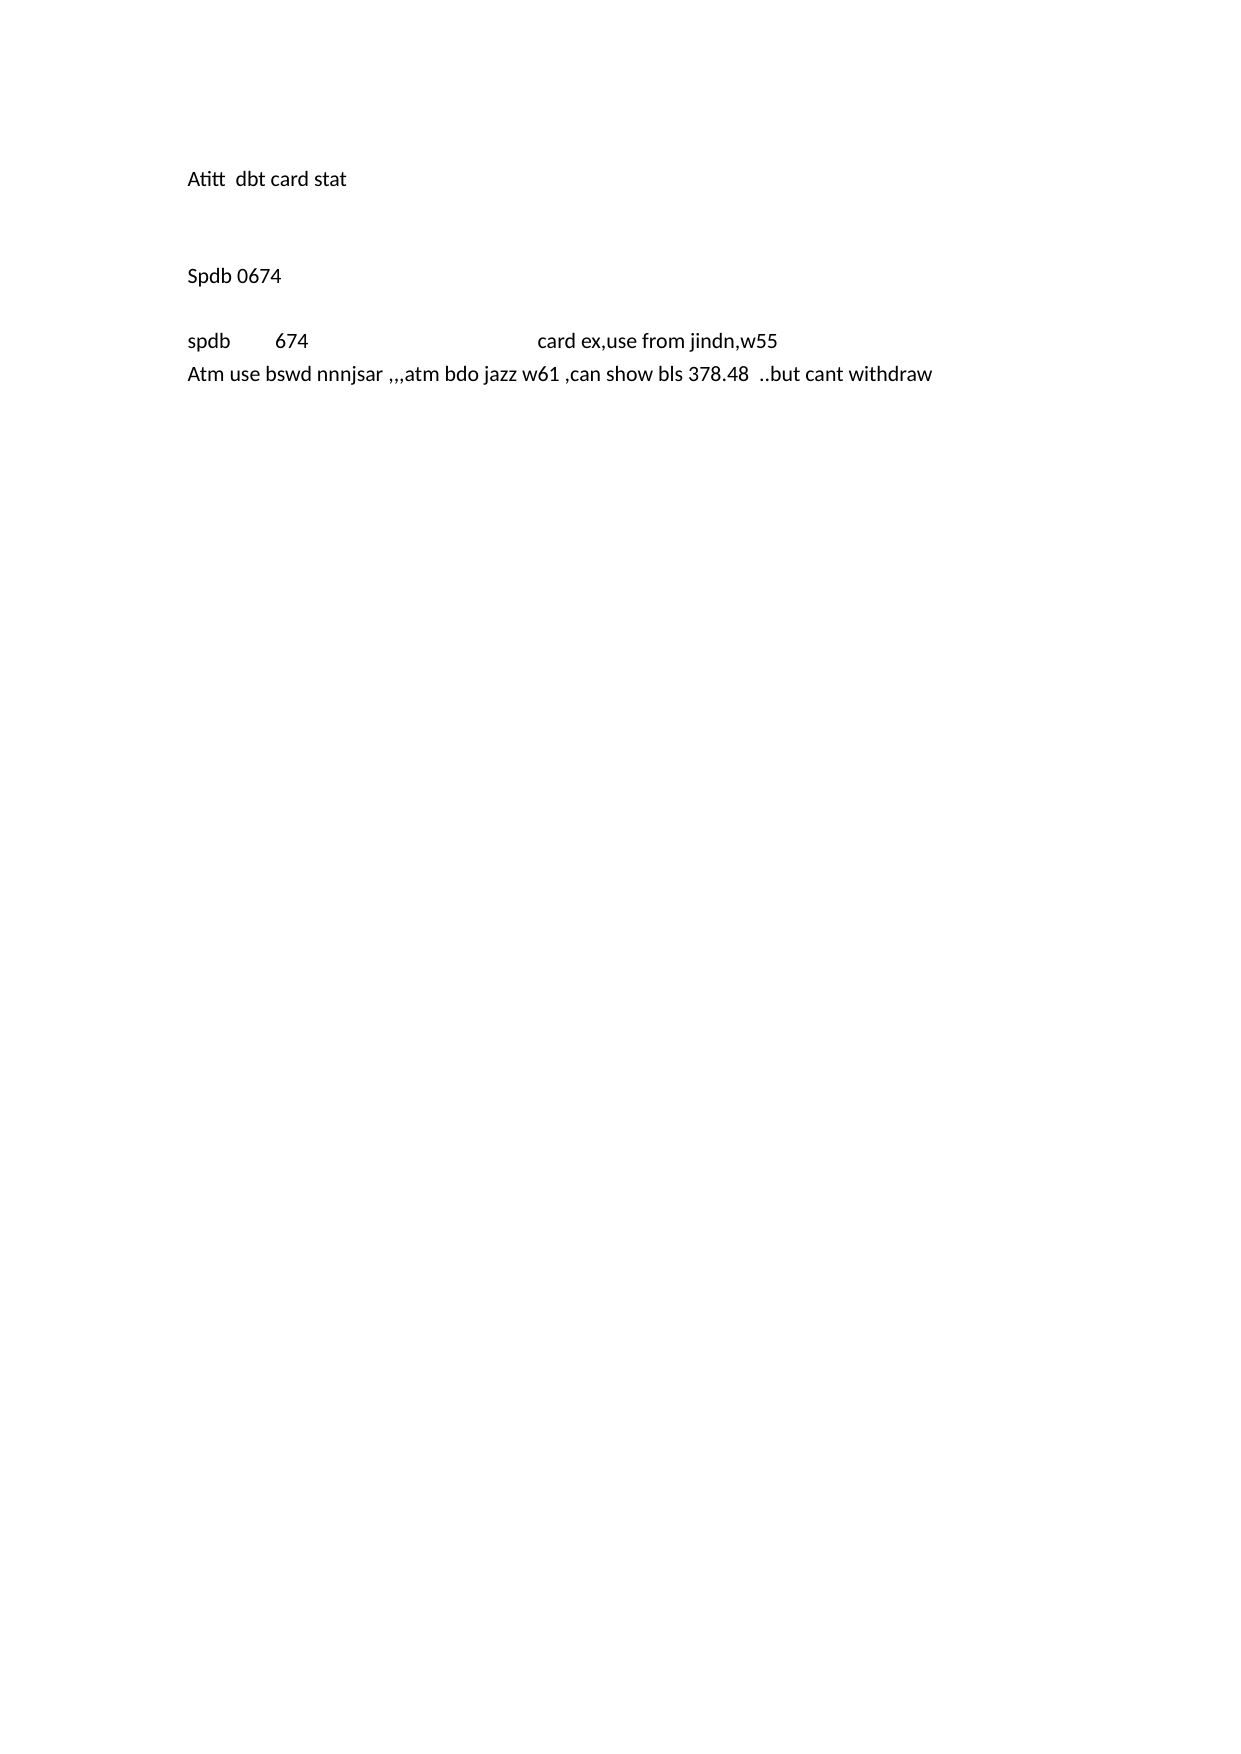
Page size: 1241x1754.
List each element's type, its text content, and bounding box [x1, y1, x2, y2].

text Atitt dbt card stat [187, 162, 1053, 194]
text spdb 674 card ex,use from jindn,w55 [187, 324, 1053, 357]
text Atm use bswd nnnjsar ,,,atm bdo jazz w61 ,can show bls 378.48 ..but cant withdraw [187, 357, 1053, 389]
text Spdb 0674 [187, 259, 1053, 292]
